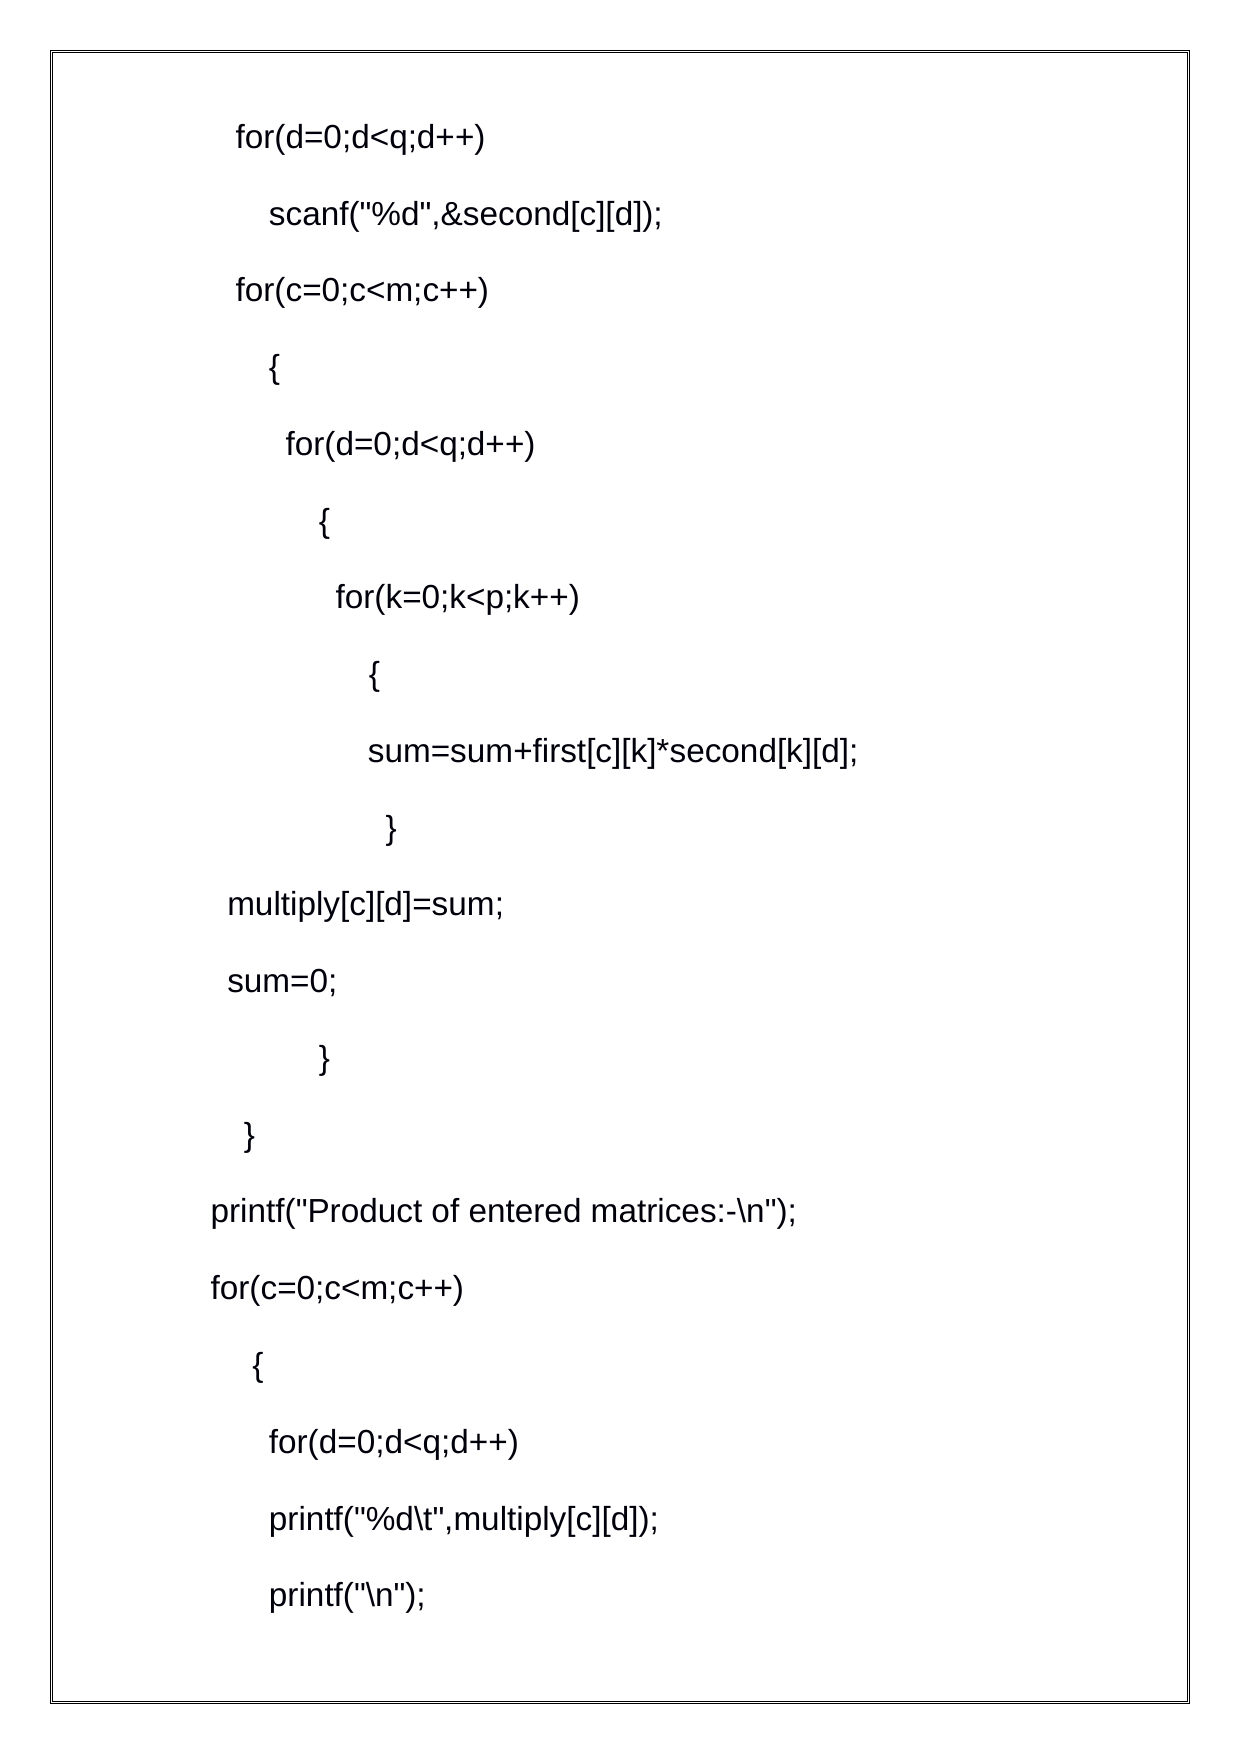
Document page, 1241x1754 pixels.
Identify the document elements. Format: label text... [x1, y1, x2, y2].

text } [385, 808, 1090, 846]
text } [244, 1115, 1090, 1153]
text printf("Product of entered matrices:-\n"); [210, 1192, 1090, 1230]
text { [269, 347, 1090, 386]
text { [252, 1345, 1090, 1383]
text for(d=0;d<q;d++) [269, 1422, 1090, 1460]
text for(k=0;k<p;k++) [335, 577, 1090, 616]
text for(c=0;c<m;c++) [235, 270, 1090, 309]
text { [369, 654, 1090, 693]
text for(d=0;d<q;d++) [235, 117, 1090, 155]
text sum=0; [227, 961, 1090, 1000]
text { [319, 501, 1090, 539]
text for(c=0;c<m;c++) [210, 1268, 1090, 1307]
text for(d=0;d<q;d++) [285, 424, 1090, 462]
text } [319, 1038, 1090, 1076]
text sum=sum+first[c][k]*second[k][d]; [150, 731, 858, 769]
text scanf("%d",&second[c][d]); [269, 193, 1090, 232]
text printf("\n"); [269, 1575, 1090, 1614]
text printf("%d\t",multiply[c][d]); [269, 1499, 1090, 1537]
text multiply[c][d]=sum; [227, 884, 1090, 923]
